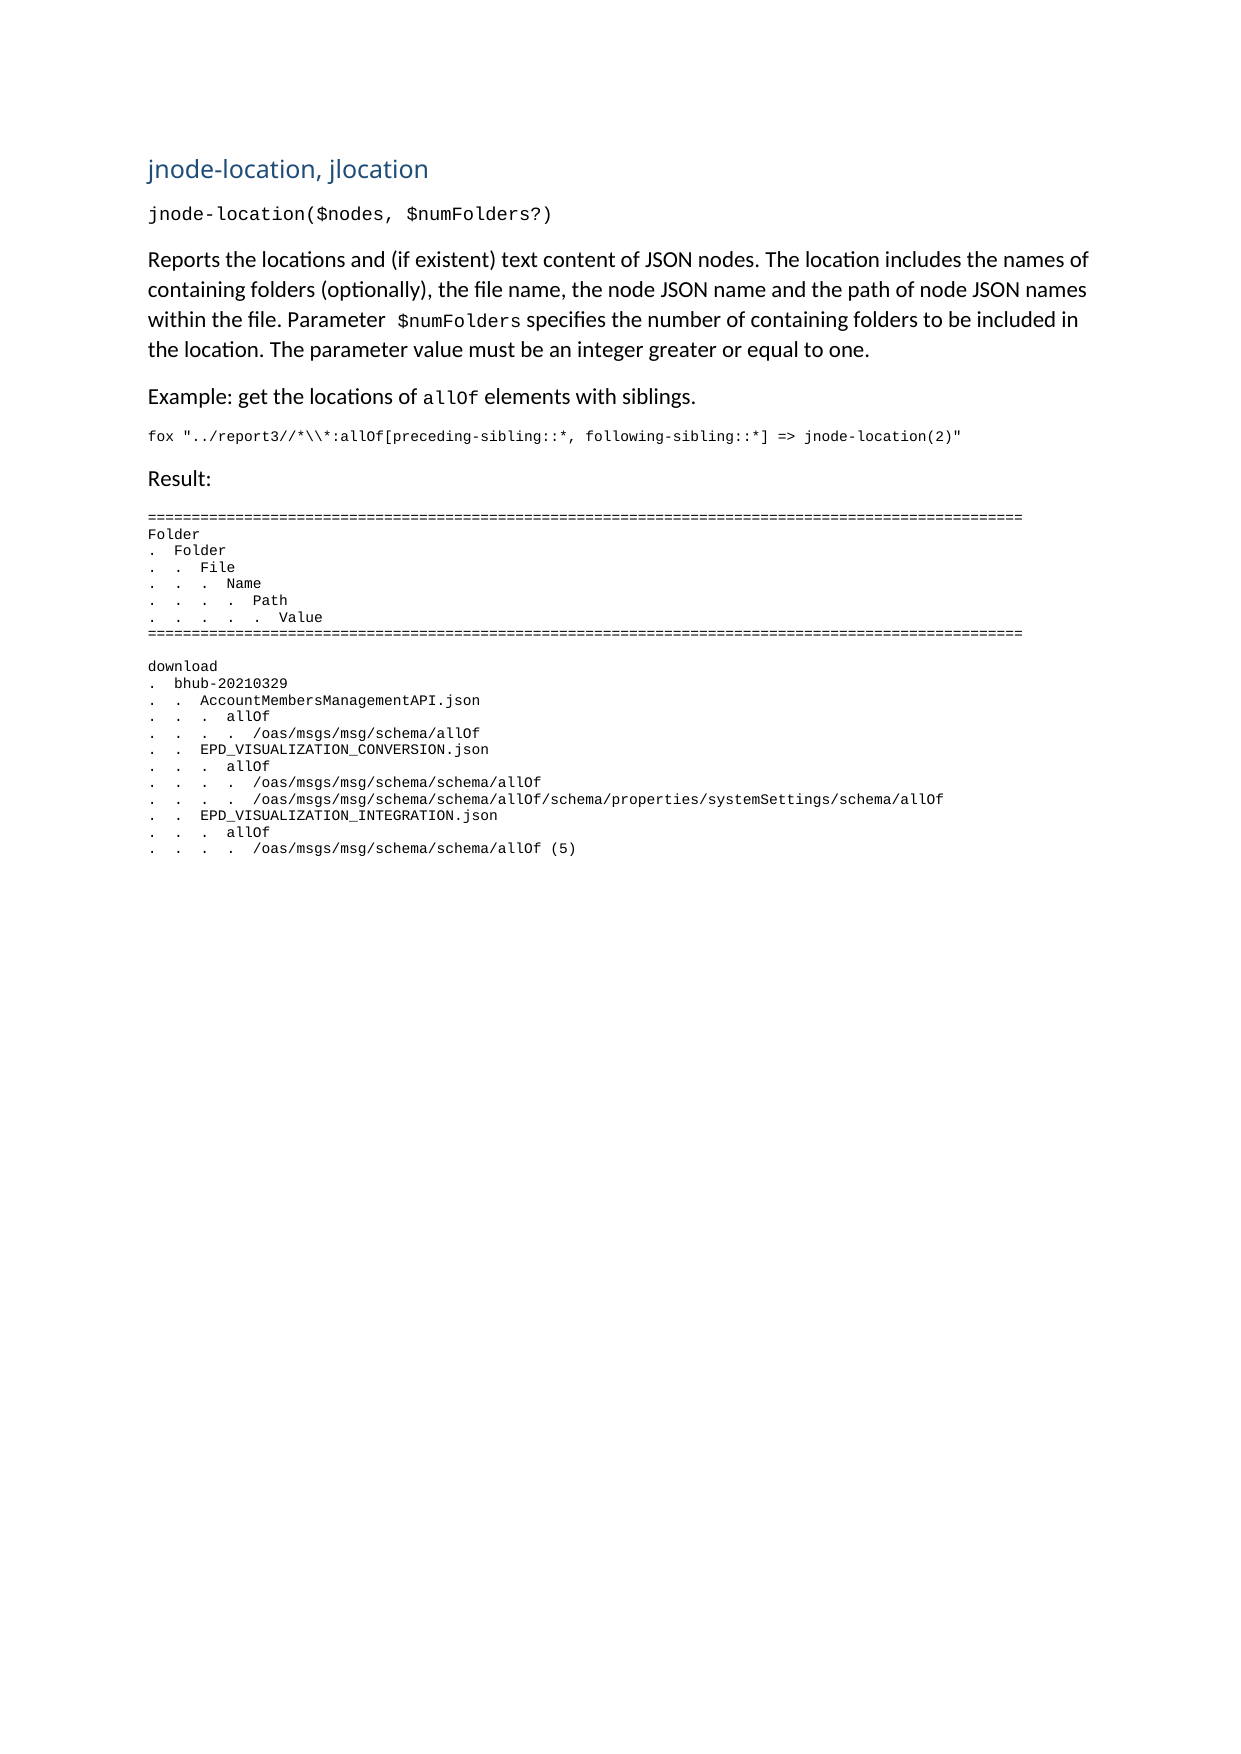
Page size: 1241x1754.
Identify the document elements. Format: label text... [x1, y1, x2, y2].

text Example: get the locations of allOf elements with siblings. [148, 382, 1093, 410]
text fox "../report3//*\\*:allOf[preceding-sibling::*, following-sibling::*] => jnode-location(2)" [148, 429, 1093, 446]
subtitle jnode-location, jlocation [148, 152, 1093, 186]
text jnode-location($nodes, $numFolders?) [148, 205, 1093, 226]
text Reports the locations and (if existent) text content of JSON nodes. The location includes the names of containing folders (optionally), the file name, the node JSON name and the path of node JSON names within the file. Parameter $numFolders specifies the number of containing folders to be included in the location. The parameter value must be an integer greater or equal to one. [148, 245, 1093, 363]
text ==================================================================================================== Folder . Folder . . File . . . Name . . . . Path . . . . . Value ==================================================================================================== download . bhub-20210329 . . AccountMembersManagementAPI.json . . . allOf . . . . /oas/msgs/msg/schema/allOf . . EPD_VISUALIZATION_CONVERSION.json . . . allOf . . . . /oas/msgs/msg/schema/schema/allOf . . . . /oas/msgs/msg/schema/schema/allOf/schema/properties/systemSettings/schema/allOf . . EPD_VISUALIZATION_INTEGRATION.json . . . allOf . . . . /oas/msgs/msg/schema/schema/allOf (5) [148, 511, 1093, 886]
text Result: [148, 464, 1093, 492]
